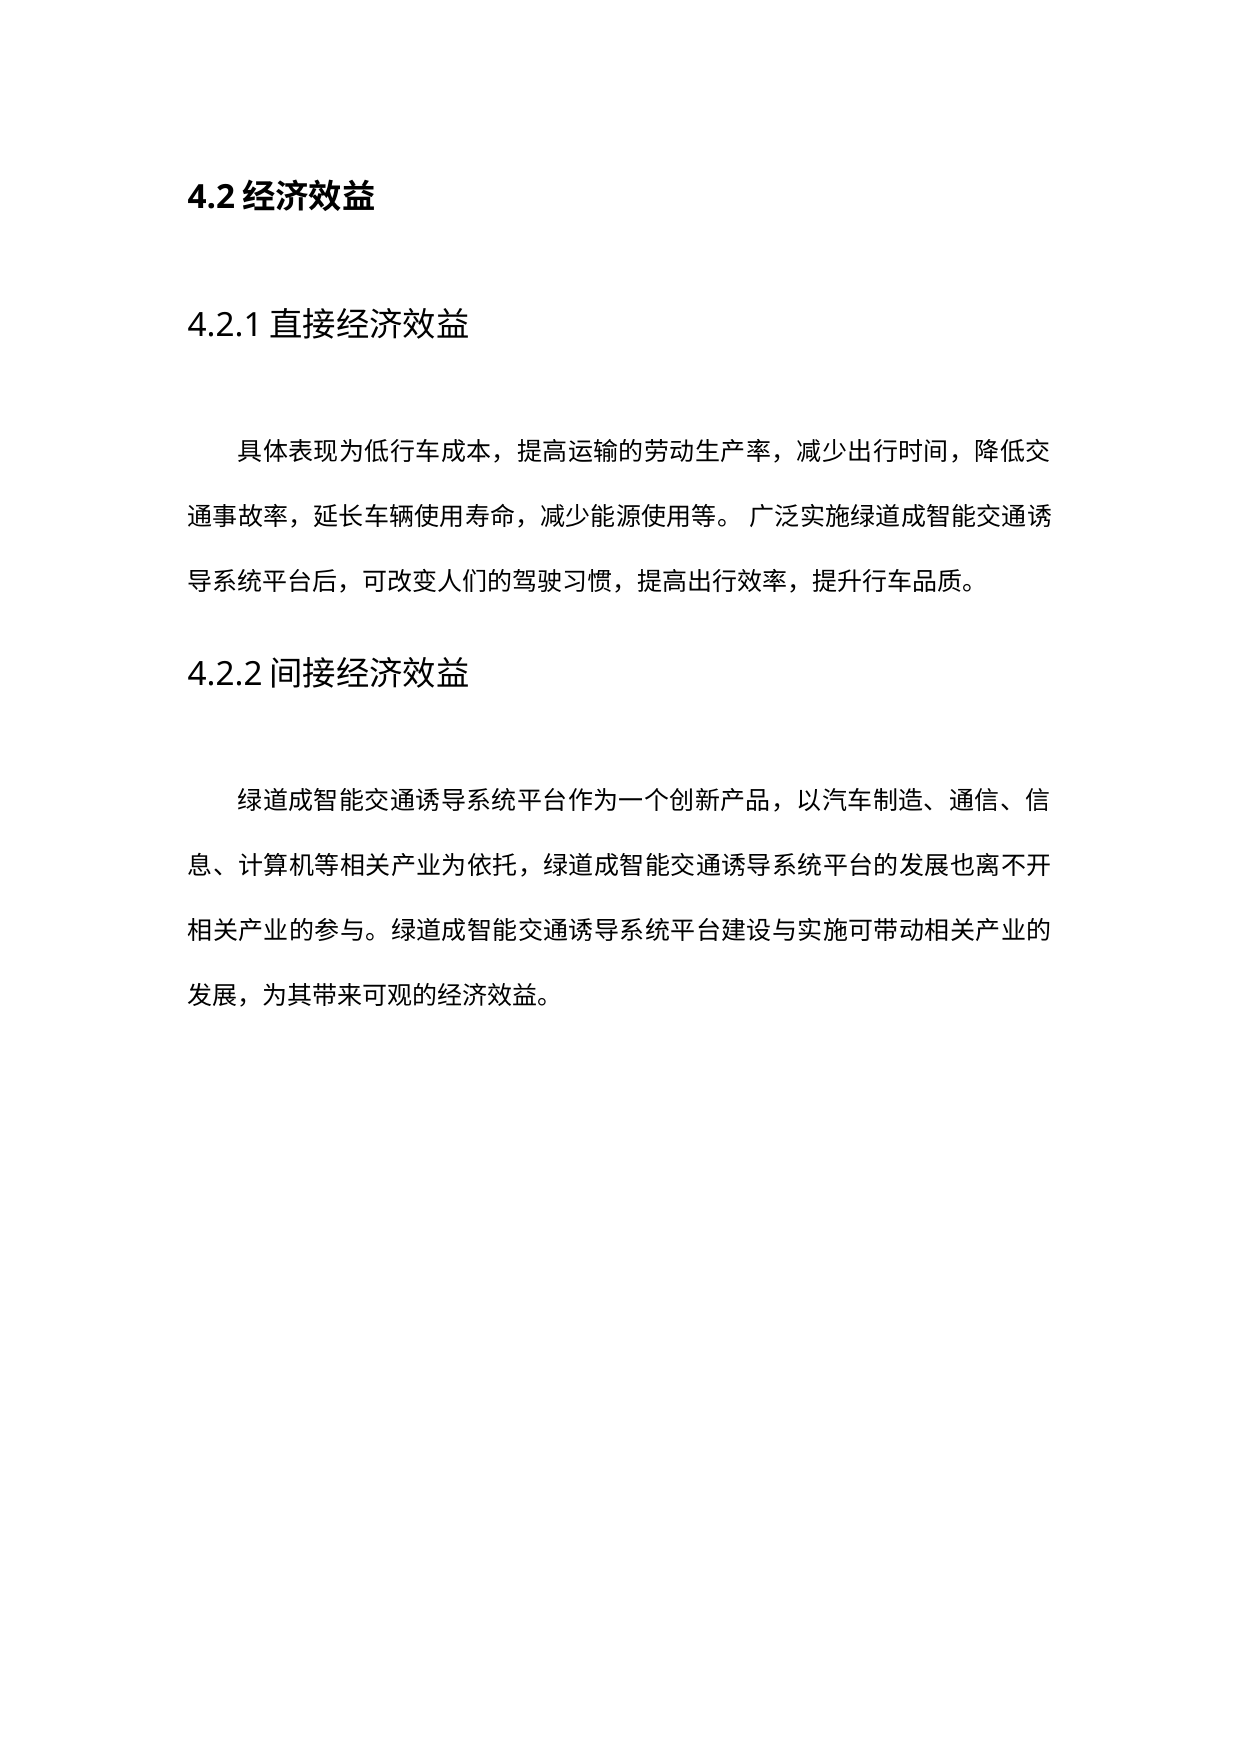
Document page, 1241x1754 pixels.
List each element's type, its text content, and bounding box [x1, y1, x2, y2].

subtitle 4.2.1直接经济效益 [187, 289, 1053, 354]
subtitle 4.2.2间接经济效益 [187, 639, 1053, 704]
text 绿道成智能交通诱导系统平台作为一个创新产品，以汽车制造、通信、信息、计算机等相关产业为依托，绿道成智能交通诱导系统平台的发展也离不开相关产业的参与。绿道成智能交通诱导系统平台建设与实施可带动相关产业的发展，为其带来可观的经济效益。 [187, 766, 1053, 1026]
text 具体表现为低行车成本，提高运输的劳动生产率，减少出行时间，降低交通事故率，延长车辆使用寿命，减少能源使用等。 广泛实施绿道成智能交通诱导系统平台后，可改变人们的驾驶习惯，提高出行效率，提升行车品质。 [187, 417, 1053, 612]
subtitle 4.2经济效益 [187, 162, 1053, 227]
